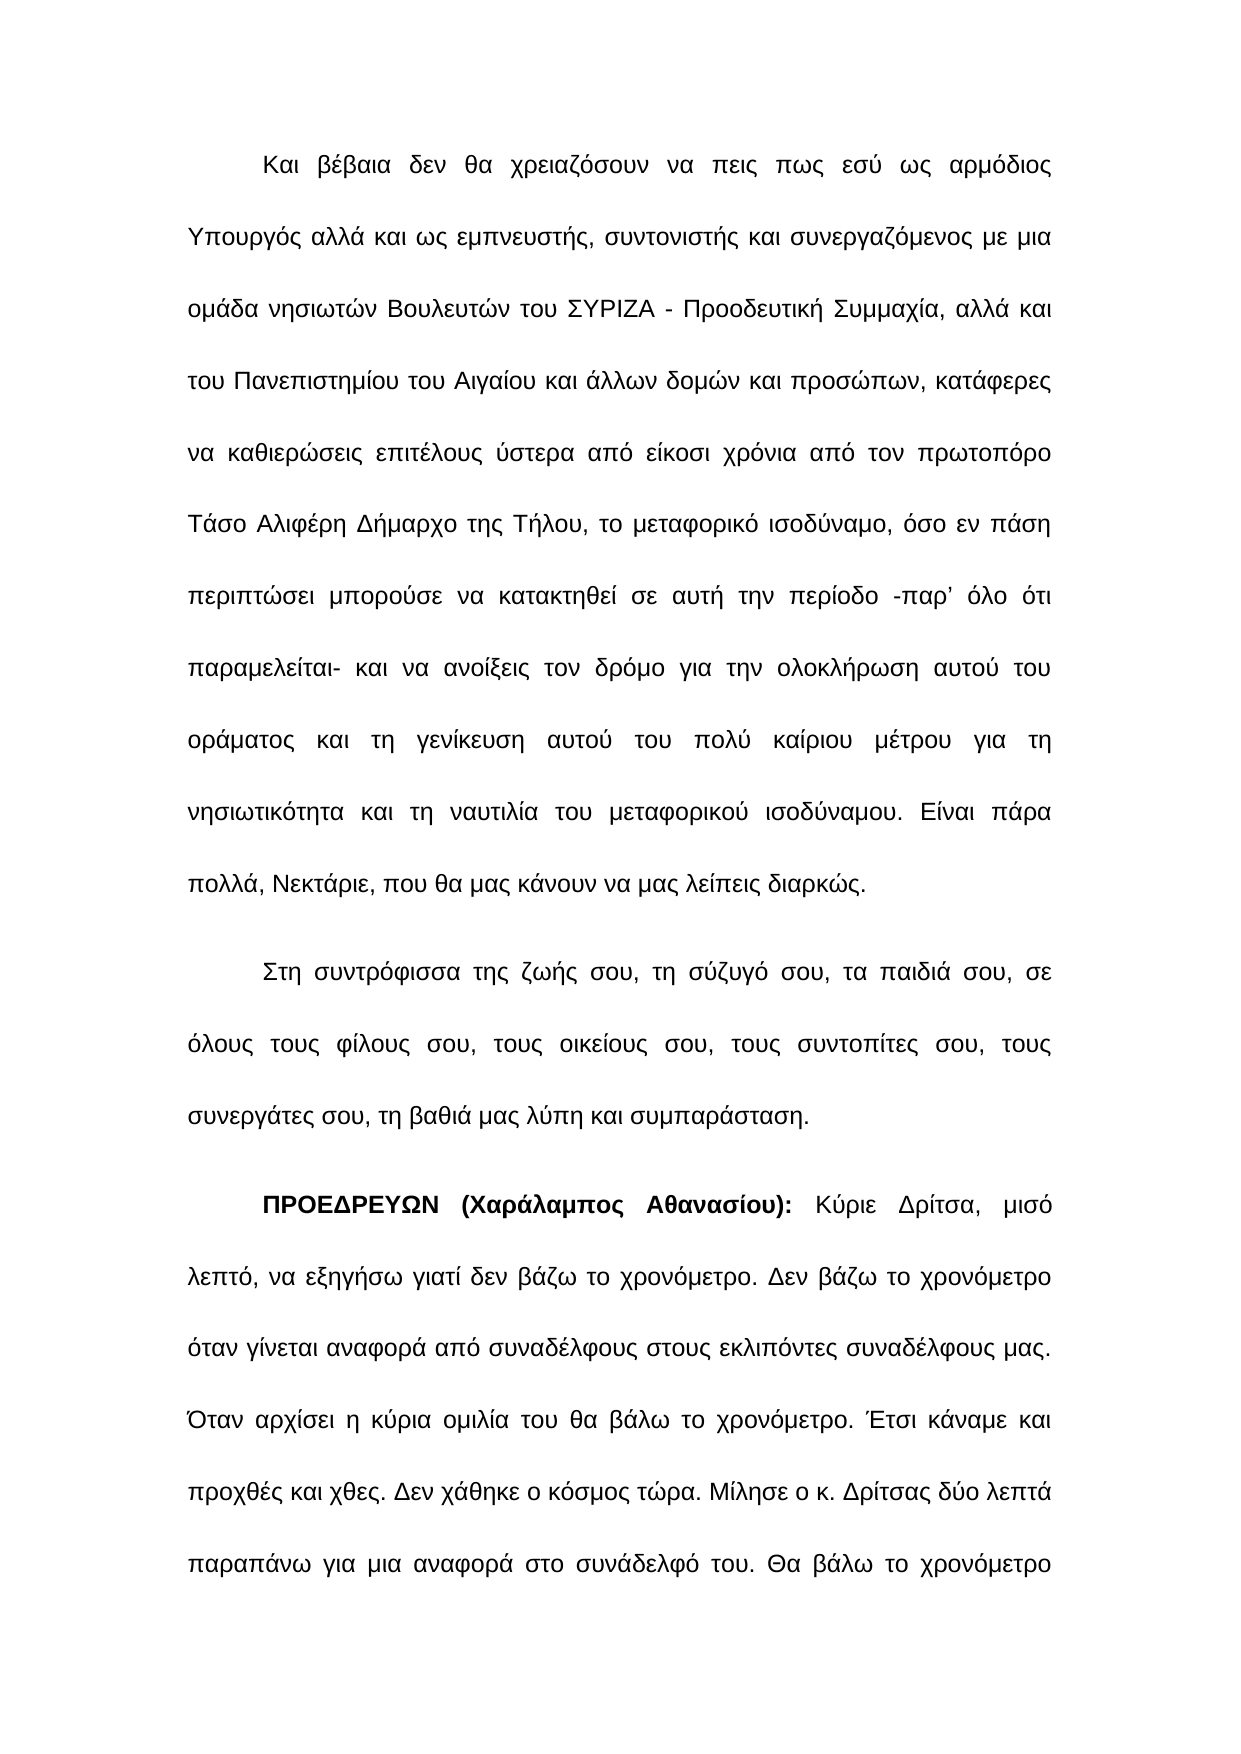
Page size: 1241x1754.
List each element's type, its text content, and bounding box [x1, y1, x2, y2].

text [187, 1189, 1053, 1578]
text Στη συντρόφισσα της ζωής σου, τη σύζυγό σου, τα παιδιά σου, σε όλους τους φίλους σου, τους οικείους σου, τους συντοπίτες σου, τους συνεργάτες σου, τη βαθιά μας λύπη και συμπαράσταση. [187, 957, 1053, 1130]
text Και βέβαια δεν θα χρειαζόσουν να πεις πως εσύ ως αρμόδιος Υπουργός αλλά και ως εμπνευστής, συντονιστής και συνεργαζόμενος με μια ομάδα νησιωτών Βουλευτών του ΣΥΡΙΖΑ - Προοδευτική Συμμαχία, αλλά και του Πανεπιστημίου του Αιγαίου και άλλων δομών και προσώπων, κατάφερες να καθιερώσεις επιτέλους ύστερα από είκοσι χρόνια από τον πρωτοπόρο Τάσο Αλιφέρη Δήμαρχο της Τήλου, το μεταφορικό ισοδύναμο, όσο εν πάση περιπτώσει μπορούσε να κατακτηθεί σε αυτή την περίοδο -παρ’ όλο ότι παραμελείται- και να ανοίξεις τον δρόμο για την ολοκλήρωση αυτού του οράματος και τη γενίκευση αυτού του πολύ καίριου μέτρου για τη νησιωτικότητα και τη ναυτιλία του μεταφορικού ισοδύναμου. Είναι πάρα πολλά, Νεκτάριε, που θα μας κάνουν να μας λείπεις διαρκώς. [187, 150, 1053, 897]
